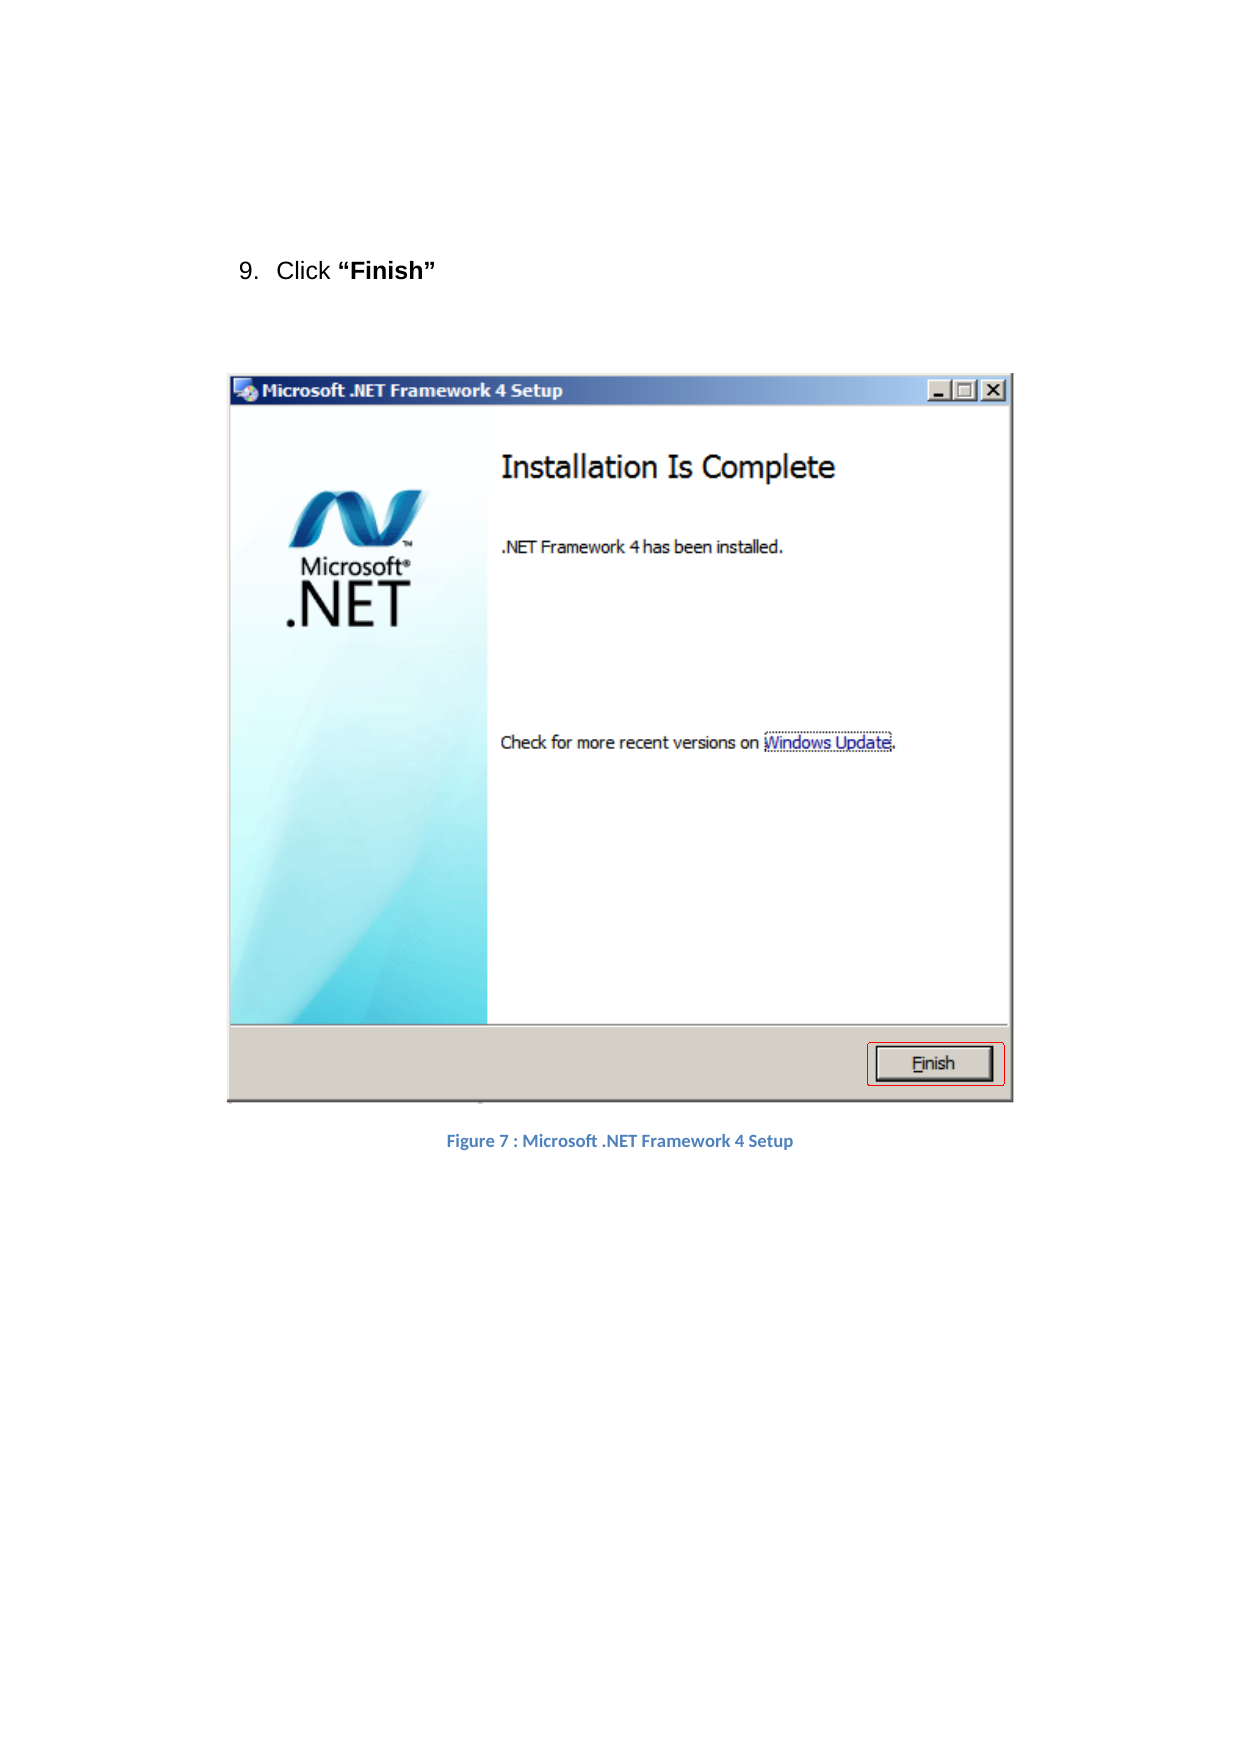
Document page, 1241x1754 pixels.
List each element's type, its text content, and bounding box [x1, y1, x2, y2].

picture [226, 373, 1014, 1104]
list Click “Finish” [239, 256, 1090, 285]
